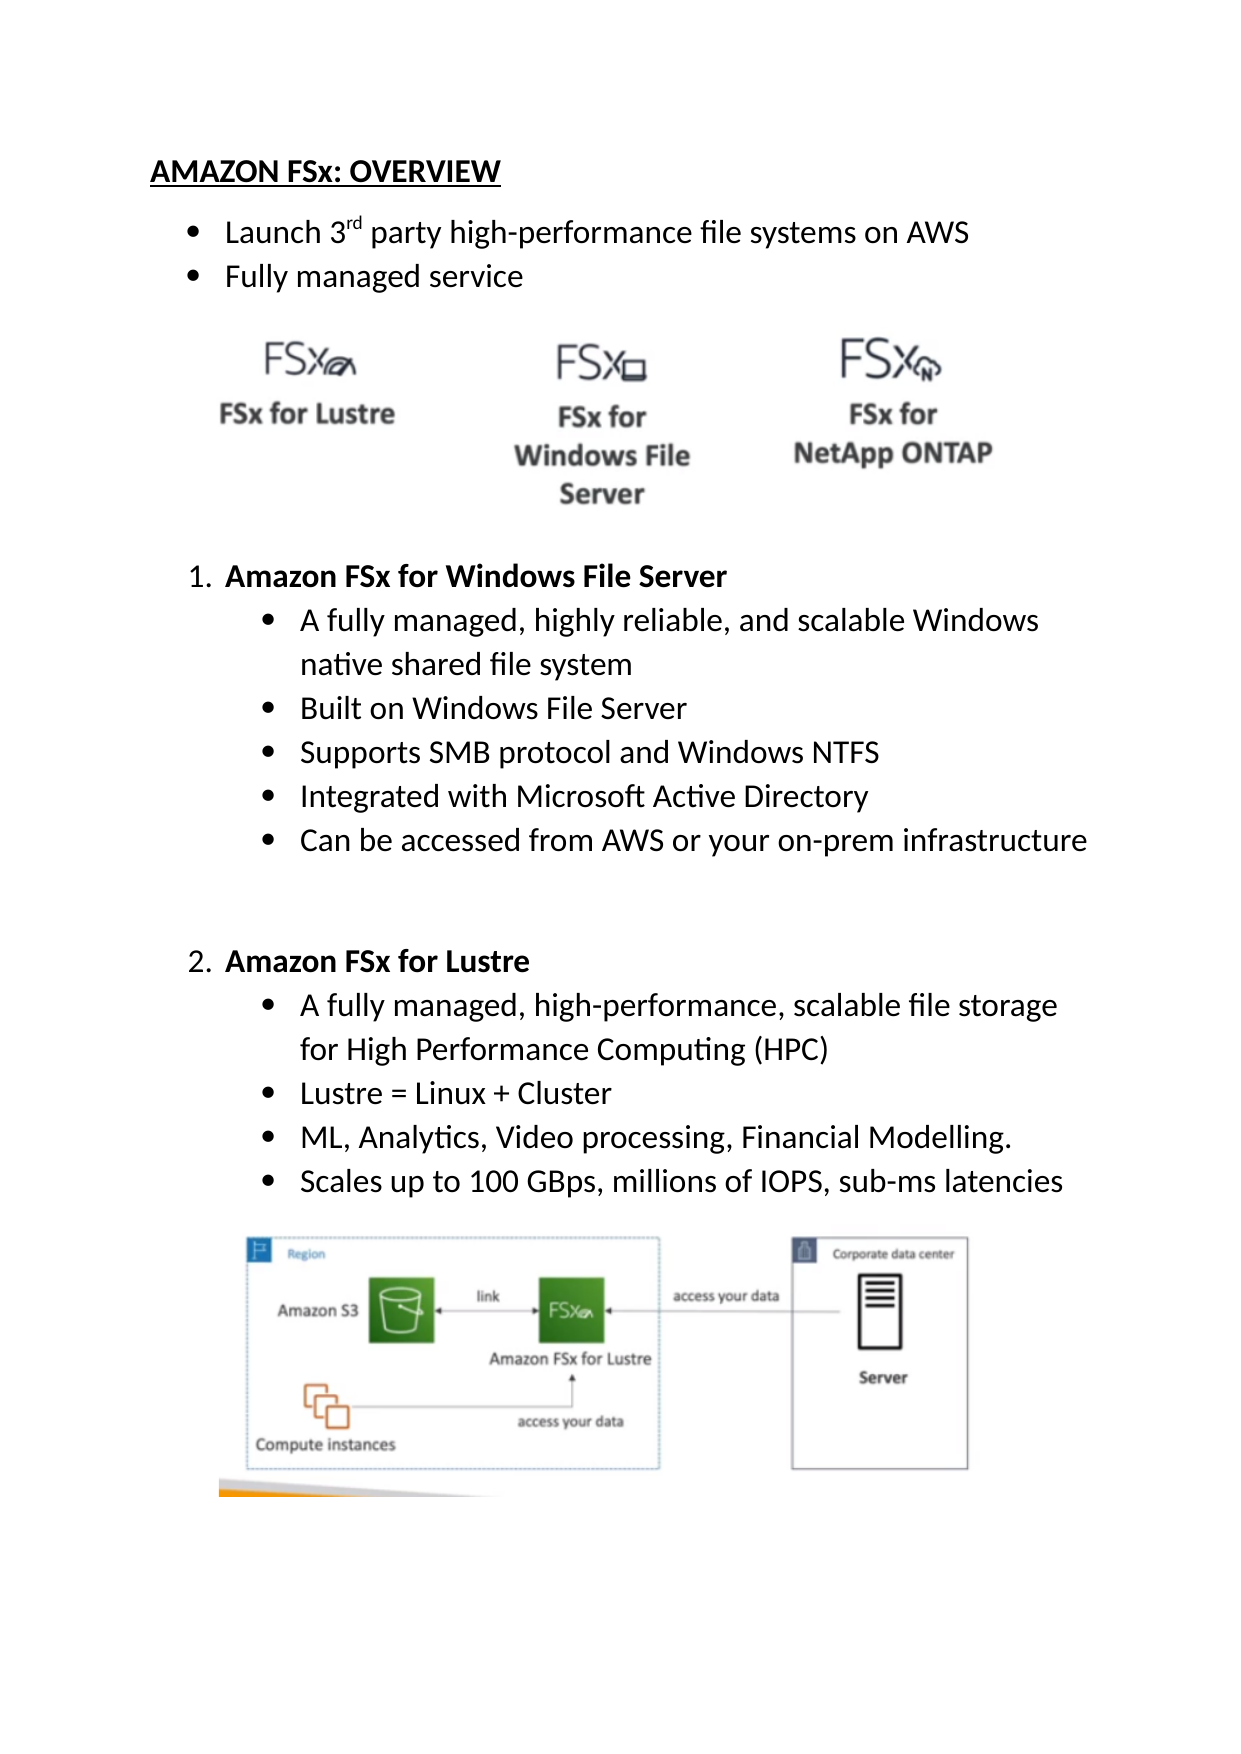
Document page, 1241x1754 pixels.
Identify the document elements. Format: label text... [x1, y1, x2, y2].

list Fully managed service [187, 254, 1090, 295]
picture [218, 1220, 1022, 1497]
list A fully managed, high-performance, scalable file storage for High Performance Computing (HPC) [262, 984, 1090, 1069]
list Supports SMB protocol and Windows NTFS [262, 731, 1090, 772]
list ML, Analytics, Video processing, Financial Modelling. [262, 1116, 1090, 1157]
list Amazon FSx for Lustre [187, 940, 1090, 981]
list A fully managed, highly reliable, and scalable Windows native shared file system [262, 599, 1090, 684]
picture [150, 315, 1050, 537]
list Scales up to 100 GBps, millions of IOPS, sub-ms latencies [262, 1160, 1090, 1201]
text AMAZON FSx: OVERVIEW [150, 150, 1090, 191]
list Integrated with Microsoft Active Directory [262, 775, 1090, 816]
list Lustre = Linux + Cluster [262, 1072, 1090, 1113]
list Amazon FSx for Windows File Server [187, 555, 1090, 596]
list Built on Windows File Server [262, 687, 1090, 728]
list Launch 3rd party high-performance file systems on AWS [187, 211, 1090, 251]
list Can be accessed from AWS or your on-prem infrastructure [262, 819, 1090, 860]
